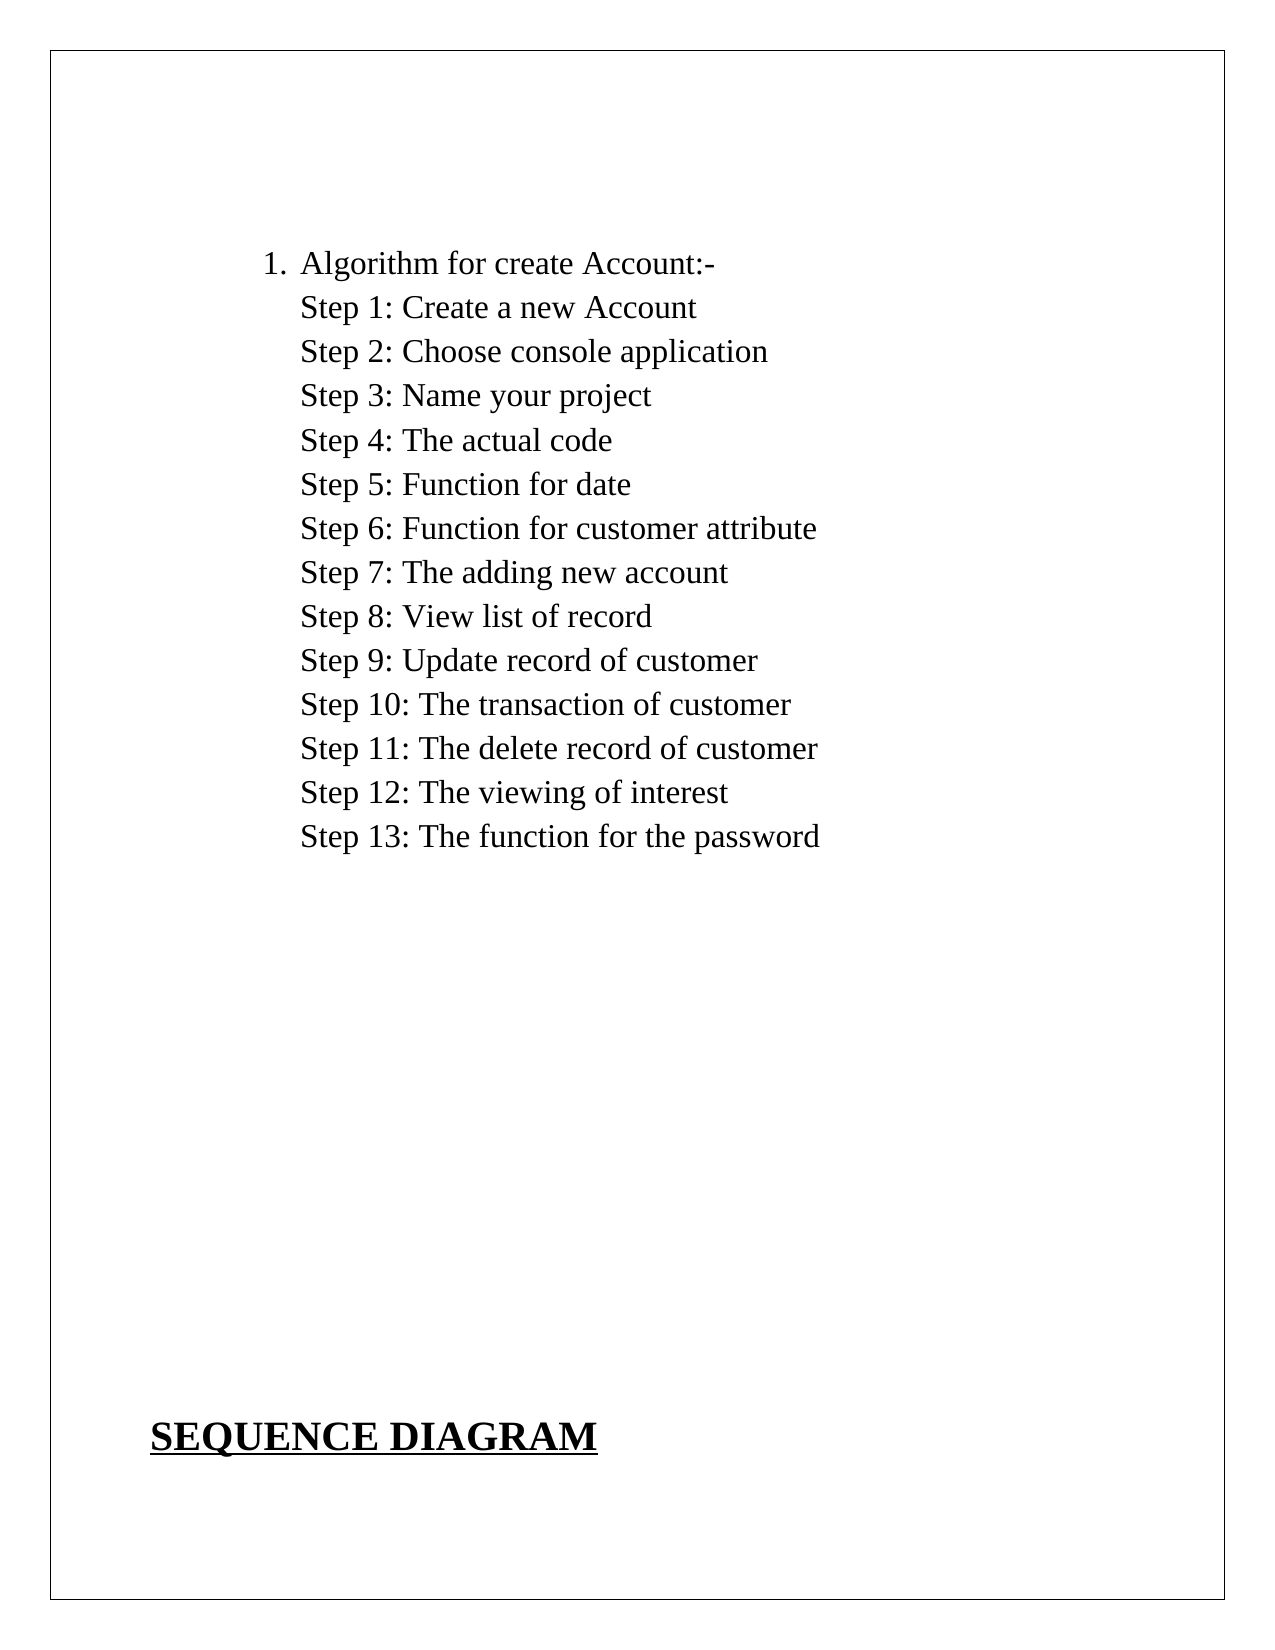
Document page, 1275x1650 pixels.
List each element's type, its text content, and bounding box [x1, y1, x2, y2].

list Step 13: The function for the password [300, 816, 1125, 855]
text SEQUENCE DIAGRAM [150, 1411, 1125, 1459]
list Step 10: The transaction of customer [300, 684, 1125, 722]
list Step 9: Update record of customer [300, 640, 1125, 678]
list Step 3: Name your project [300, 376, 1125, 414]
list Step 1: Create a new Account [300, 288, 1125, 326]
list Step 2: Choose console application [300, 332, 1125, 370]
list Step 8: View list of record [300, 596, 1125, 634]
list Algorithm for create Account:- [262, 243, 1125, 282]
list Step 5: Function for date [300, 464, 1125, 502]
list Step 7: The adding new account [300, 552, 1125, 590]
list Step 6: Function for customer attribute [300, 508, 1125, 546]
list Step 11: The delete record of customer [300, 728, 1125, 767]
list Step 4: The actual code [300, 420, 1125, 458]
list Step 12: The viewing of interest [300, 772, 1125, 811]
